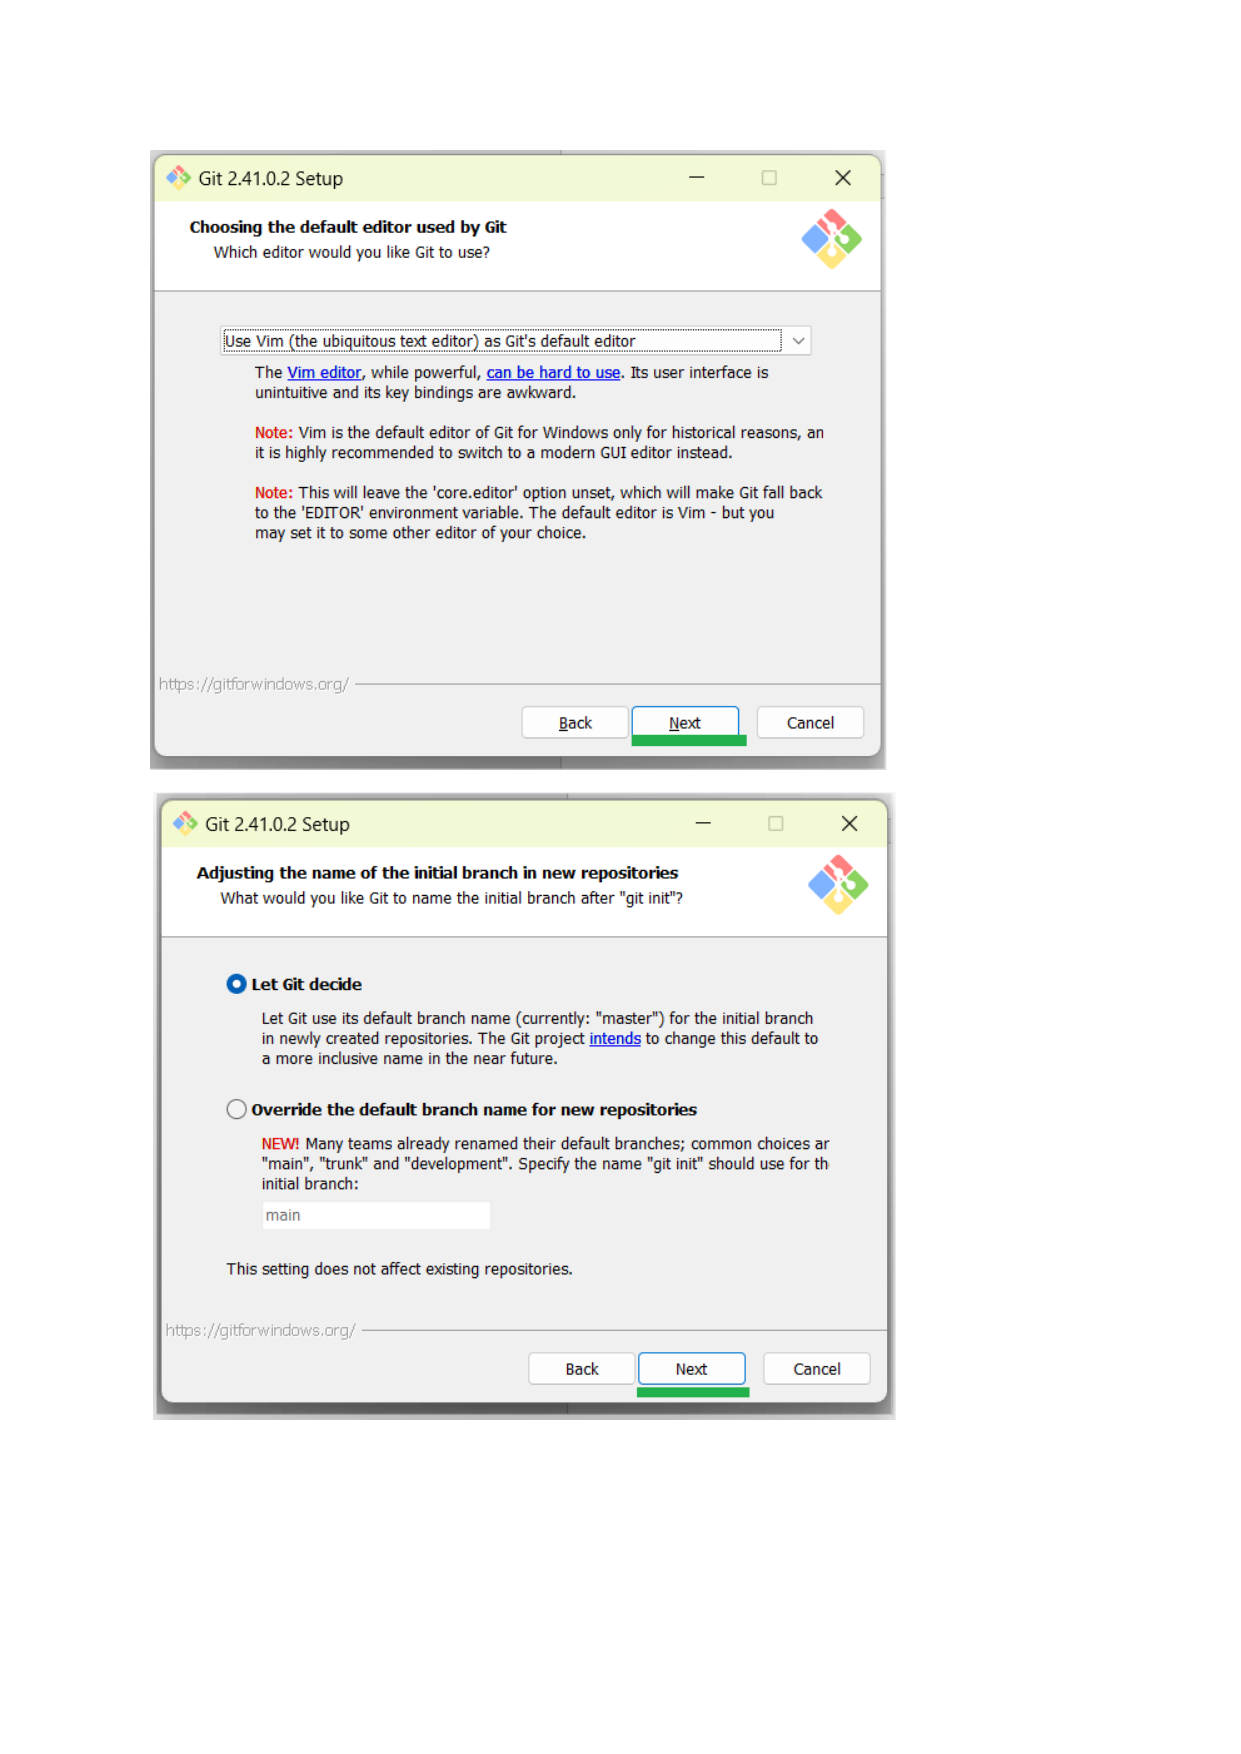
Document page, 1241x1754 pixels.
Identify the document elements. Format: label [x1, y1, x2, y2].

picture [153, 792, 896, 1420]
picture [150, 150, 887, 770]
